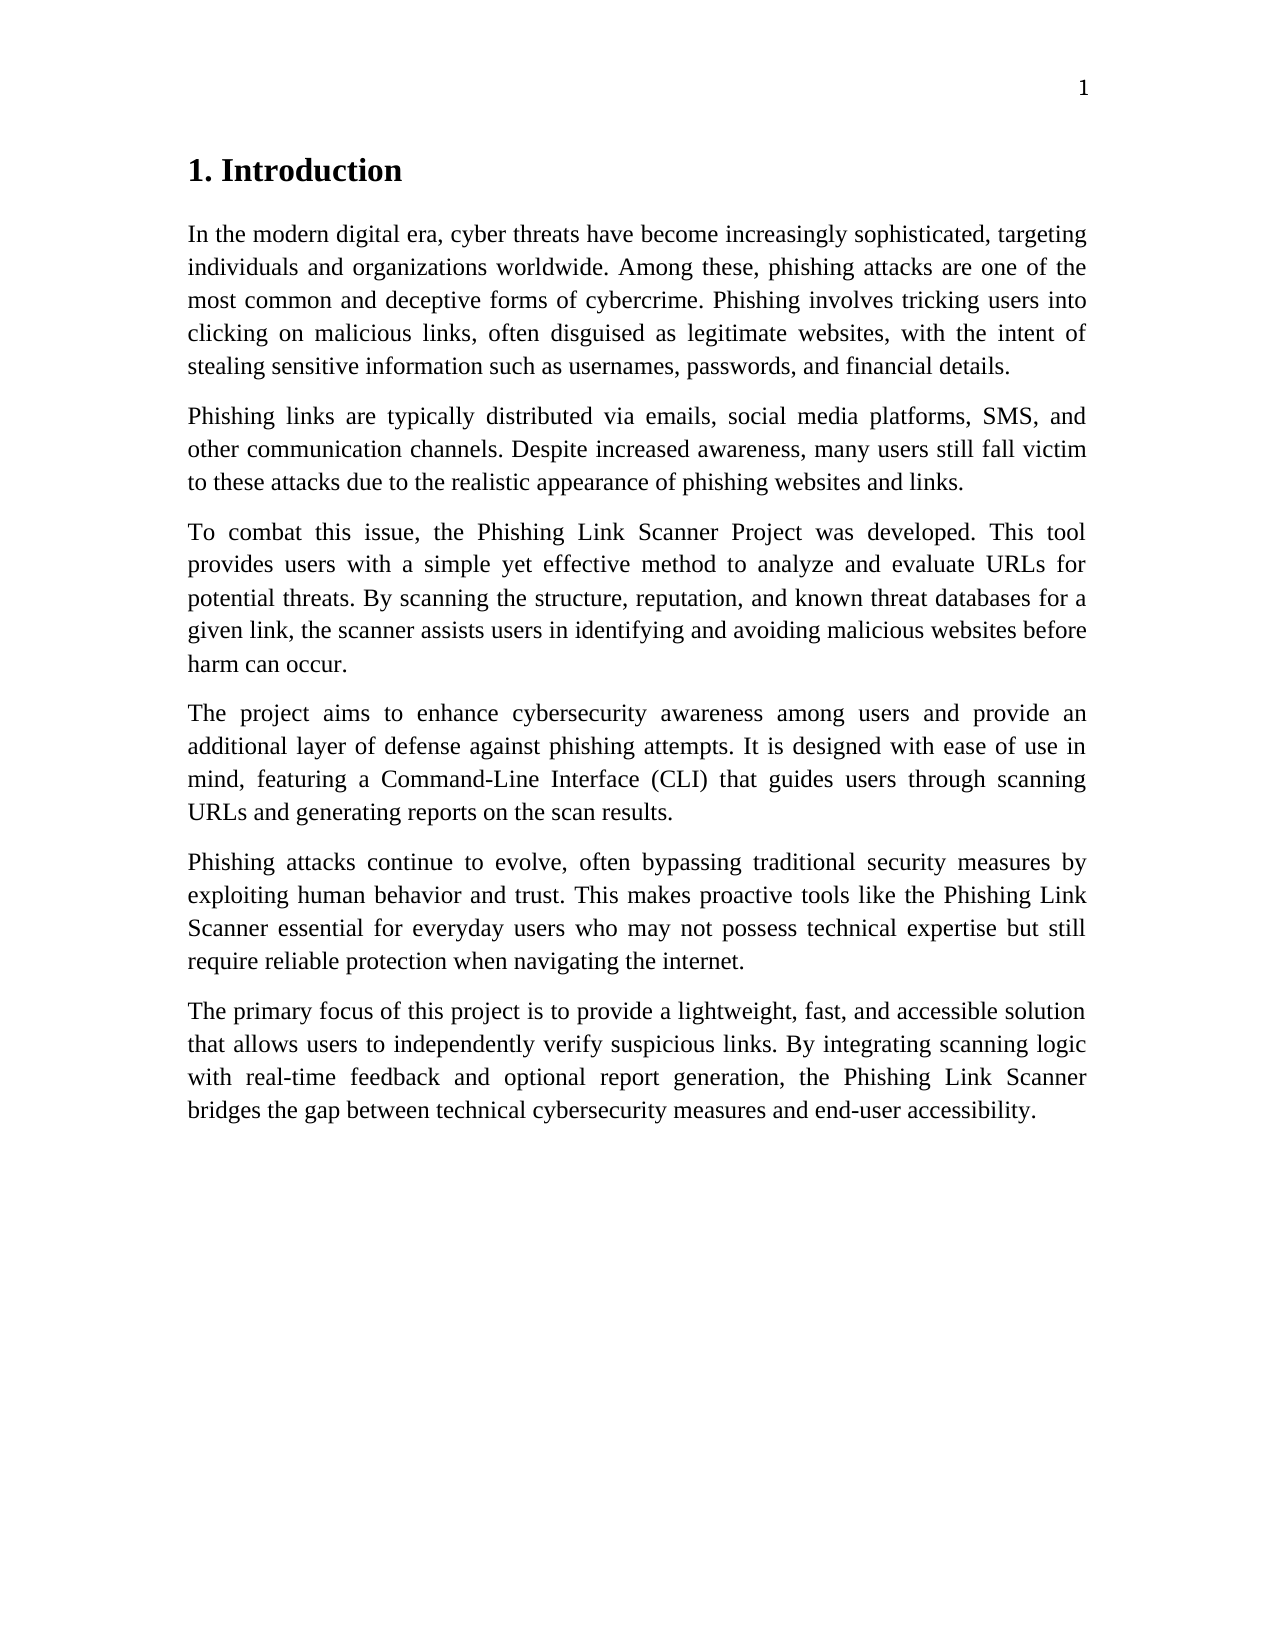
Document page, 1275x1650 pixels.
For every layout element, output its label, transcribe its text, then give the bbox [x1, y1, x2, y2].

text The primary focus of this project is to provide a lightweight, fast, and accessible solution that allows users to independently verify suspicious links. By integrating scanning logic with real-time feedback and optional report generation, the Phishing Link Scanner bridges the gap between technical cybersecurity measures and end-user accessibility. [187, 996, 1087, 1124]
text 1. Introduction [187, 150, 1087, 188]
text To combat this issue, the Phishing Link Scanner Project was developed. This tool provides users with a simple yet effective method to analyze and evaluate URLs for potential threats. By scanning the structure, reputation, and known threat databases for a given link, the scanner assists users in identifying and avoiding malicious websites before harm can occur. [187, 517, 1087, 677]
text The project aims to enhance cybersecurity awareness among users and provide an additional layer of defense against phishing attempts. It is designed with ease of use in mind, featuring a Command-Line Interface (CLI) that guides users through scanning URLs and generating reports on the scan results. [187, 698, 1087, 826]
text In the modern digital era, cyber threats have become increasingly sophisticated, targeting individuals and organizations worldwide. Among these, phishing attacks are one of the most common and deceptive forms of cybercrime. Phishing involves tricking users into clicking on malicious links, often disguised as legitimate websites, with the intent of stealing sensitive information such as usernames, passwords, and financial details. [187, 219, 1087, 380]
text Phishing attacks continue to evolve, often bypassing traditional security measures by exploiting human behavior and trust. This makes proactive tools like the Phishing Link Scanner essential for everyday users who may not possess technical expertise but still require reliable protection when navigating the internet. [187, 847, 1087, 975]
text Phishing links are typically distributed via emails, social media platforms, SMS, and other communication channels. Despite increased awareness, many users still fall victim to these attacks due to the realistic appearance of phishing websites and links. [187, 401, 1087, 496]
